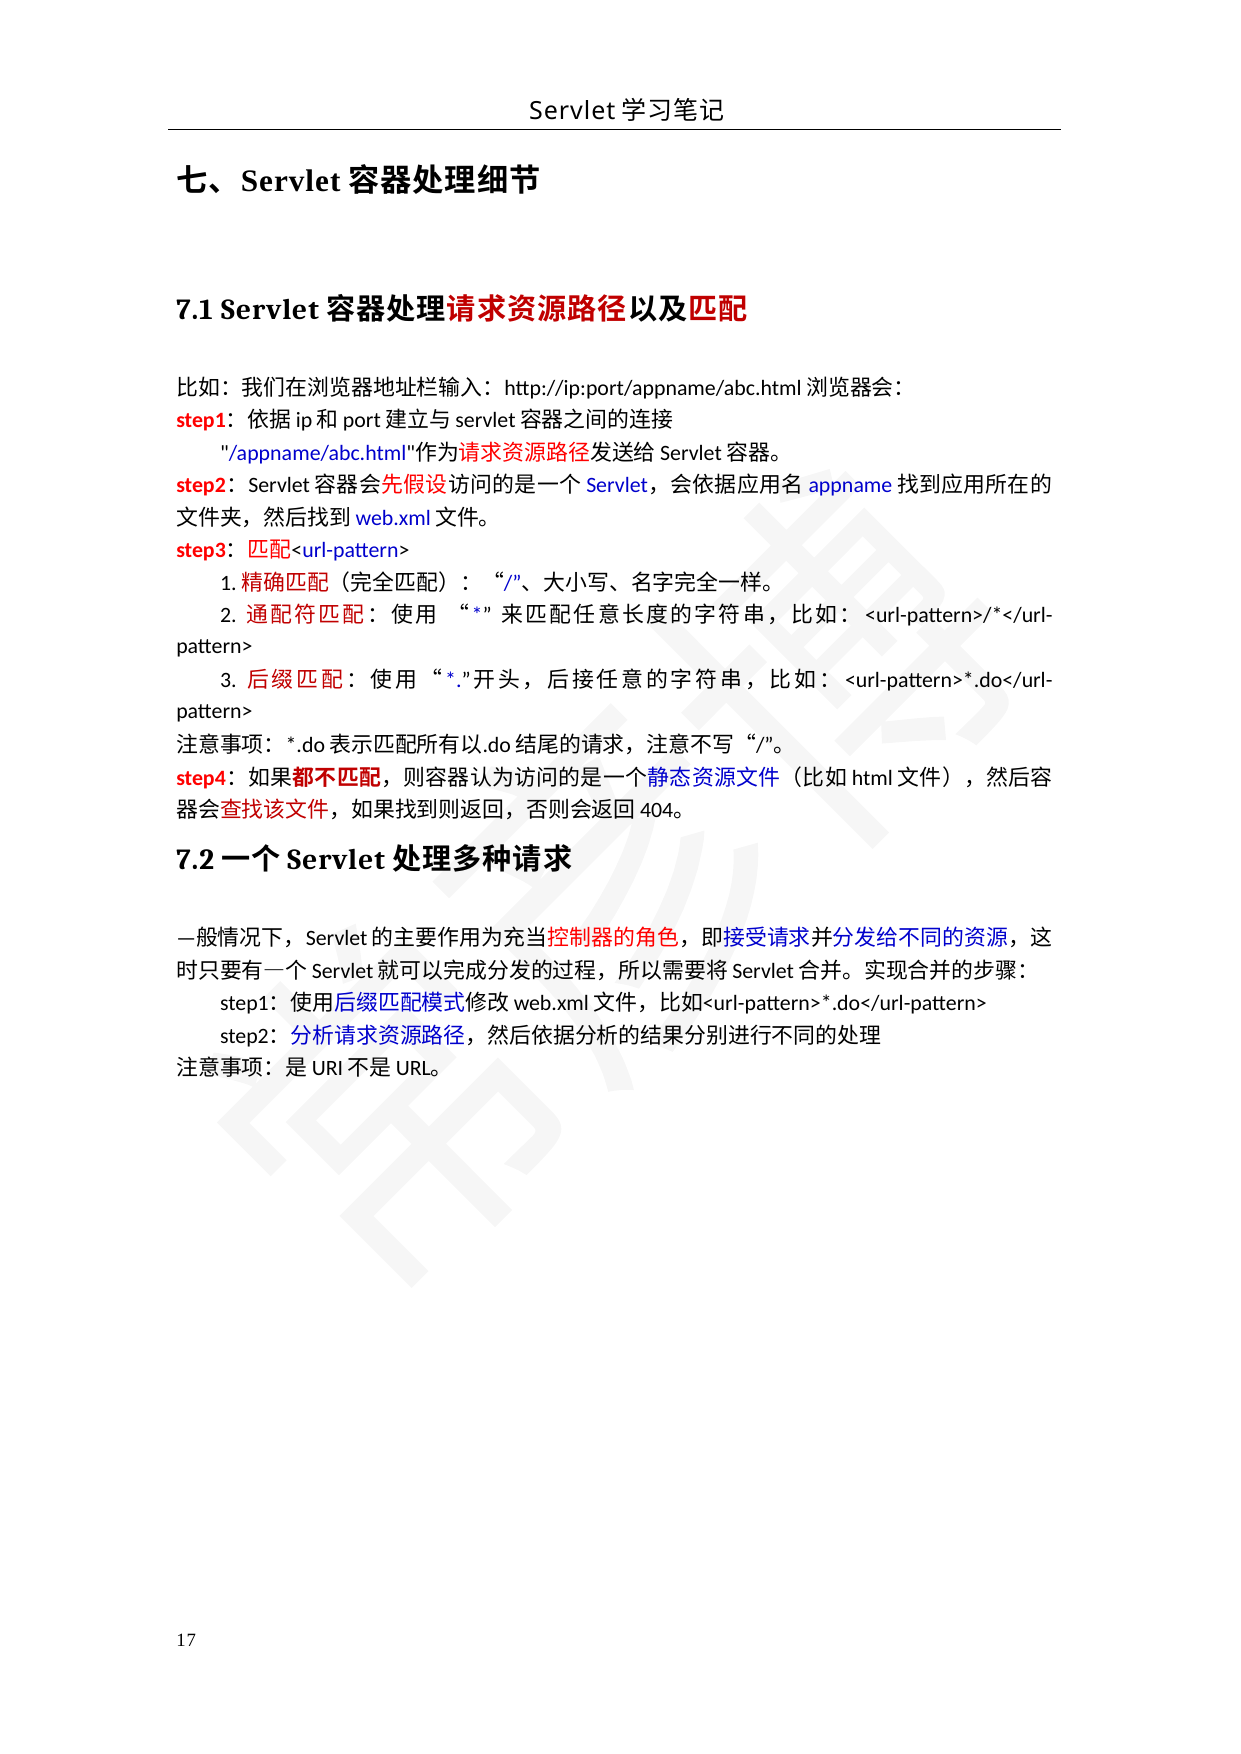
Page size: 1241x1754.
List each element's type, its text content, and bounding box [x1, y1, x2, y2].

text step2：分析请求资源路径，然后依据分析的结果分别进行不同的处理 [220, 1017, 1053, 1050]
subtitle 七、Servlet容器处理细节 [176, 146, 1053, 211]
text 注意事项：*.do表示匹配所有以.do结尾的请求，注意不写“/”。 [176, 727, 1053, 759]
subtitle 7.1 Servlet容器处理请求资源路径以及匹配 [176, 274, 1053, 339]
text 注意事项：是URI不是URL。 [176, 1050, 1053, 1082]
text —般情况下，Servlet的主要作用为充当控制器的角色，即接受请求并分发给不同的资源，这时只要有—个Servlet就可以完成分发的过程，所以需要将Servlet合并。实现合并的步骤： [176, 920, 1053, 985]
text 比如：我们在浏览器地址栏输入：http://ip:port/appname/abc.html浏览器会： [176, 369, 1053, 402]
text step2：Servlet容器会先假设访问的是一个Servlet，会依据应用名appname找到应用所在的文件夹，然后找到web.xml文件。 [176, 467, 1053, 532]
text step3：匹配<url-pattern> [176, 532, 1053, 564]
text 2. 通配符匹配：使用 “*” 来匹配任意长度的字符串，比如：<url-pattern>/*</url-pattern> [176, 597, 1053, 662]
text 1. 精确匹配（完全匹配）：“/”、大小写、名字完全一样。 [176, 564, 1053, 597]
text 3. 后缀匹配：使用“*.”开头，后接任意的字符串，比如：<url-pattern>*.do</url-pattern> [176, 662, 1053, 727]
text step1：使用后缀匹配模式修改web.xml文件，比如<url-pattern>*.do</url-pattern> [220, 985, 1053, 1017]
text "/appname/abc.html"作为请求资源路径发送给Servlet容器。 [220, 434, 1053, 467]
text step4：如果都不匹配，则容器认为访问的是一个静态资源文件（比如html文件），然后容器会查找该文件，如果找到则返回，否则会返回404。 [176, 759, 1053, 824]
text step1：依据ip和port建立与servlet容器之间的连接 [176, 402, 1053, 434]
subtitle 7.2一个Servlet处理多种请求 [176, 824, 1053, 889]
